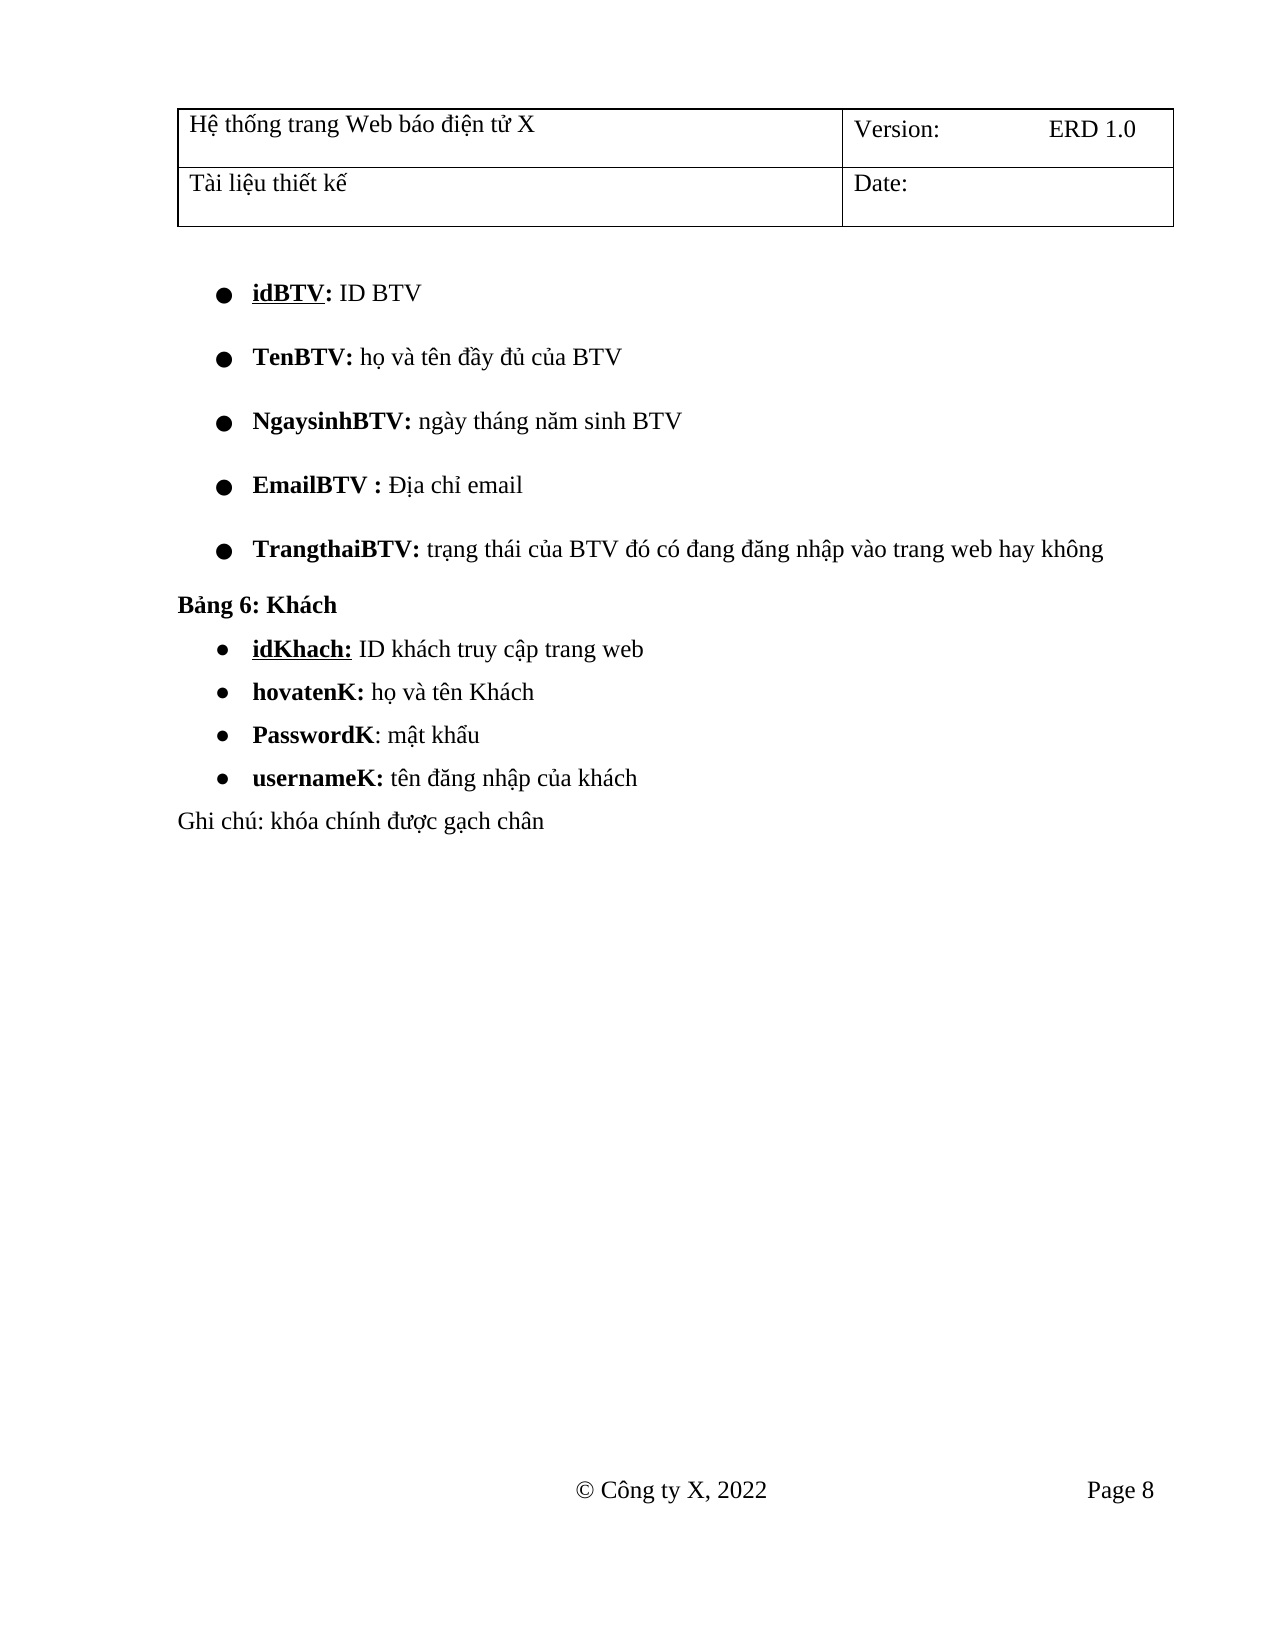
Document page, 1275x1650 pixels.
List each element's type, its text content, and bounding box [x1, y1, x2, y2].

list TenBTV: họ và tên đầy đủ của BTV [215, 334, 1186, 377]
list idKhach: ID khách truy cập trang web [215, 634, 1186, 662]
list NgaysinhBTV: ngày tháng năm sinh BTV [215, 398, 1186, 441]
list usernameK: tên đăng nhập của khách [215, 763, 1186, 792]
list idBTV: ID BTV [215, 270, 1186, 313]
text Ghi chú: khóa chính được gạch chân [177, 806, 1186, 835]
list hovatenK: họ và tên Khách [215, 677, 1186, 706]
text Bảng 6: Khách [177, 591, 1186, 619]
list EmailBTV : Địa chỉ email [215, 462, 1186, 505]
list TrangthaiBTV: trạng thái của BTV đó có đang đăng nhập vào trang web hay không [215, 527, 1186, 569]
list PasswordK: mật khẩu [215, 720, 1186, 749]
